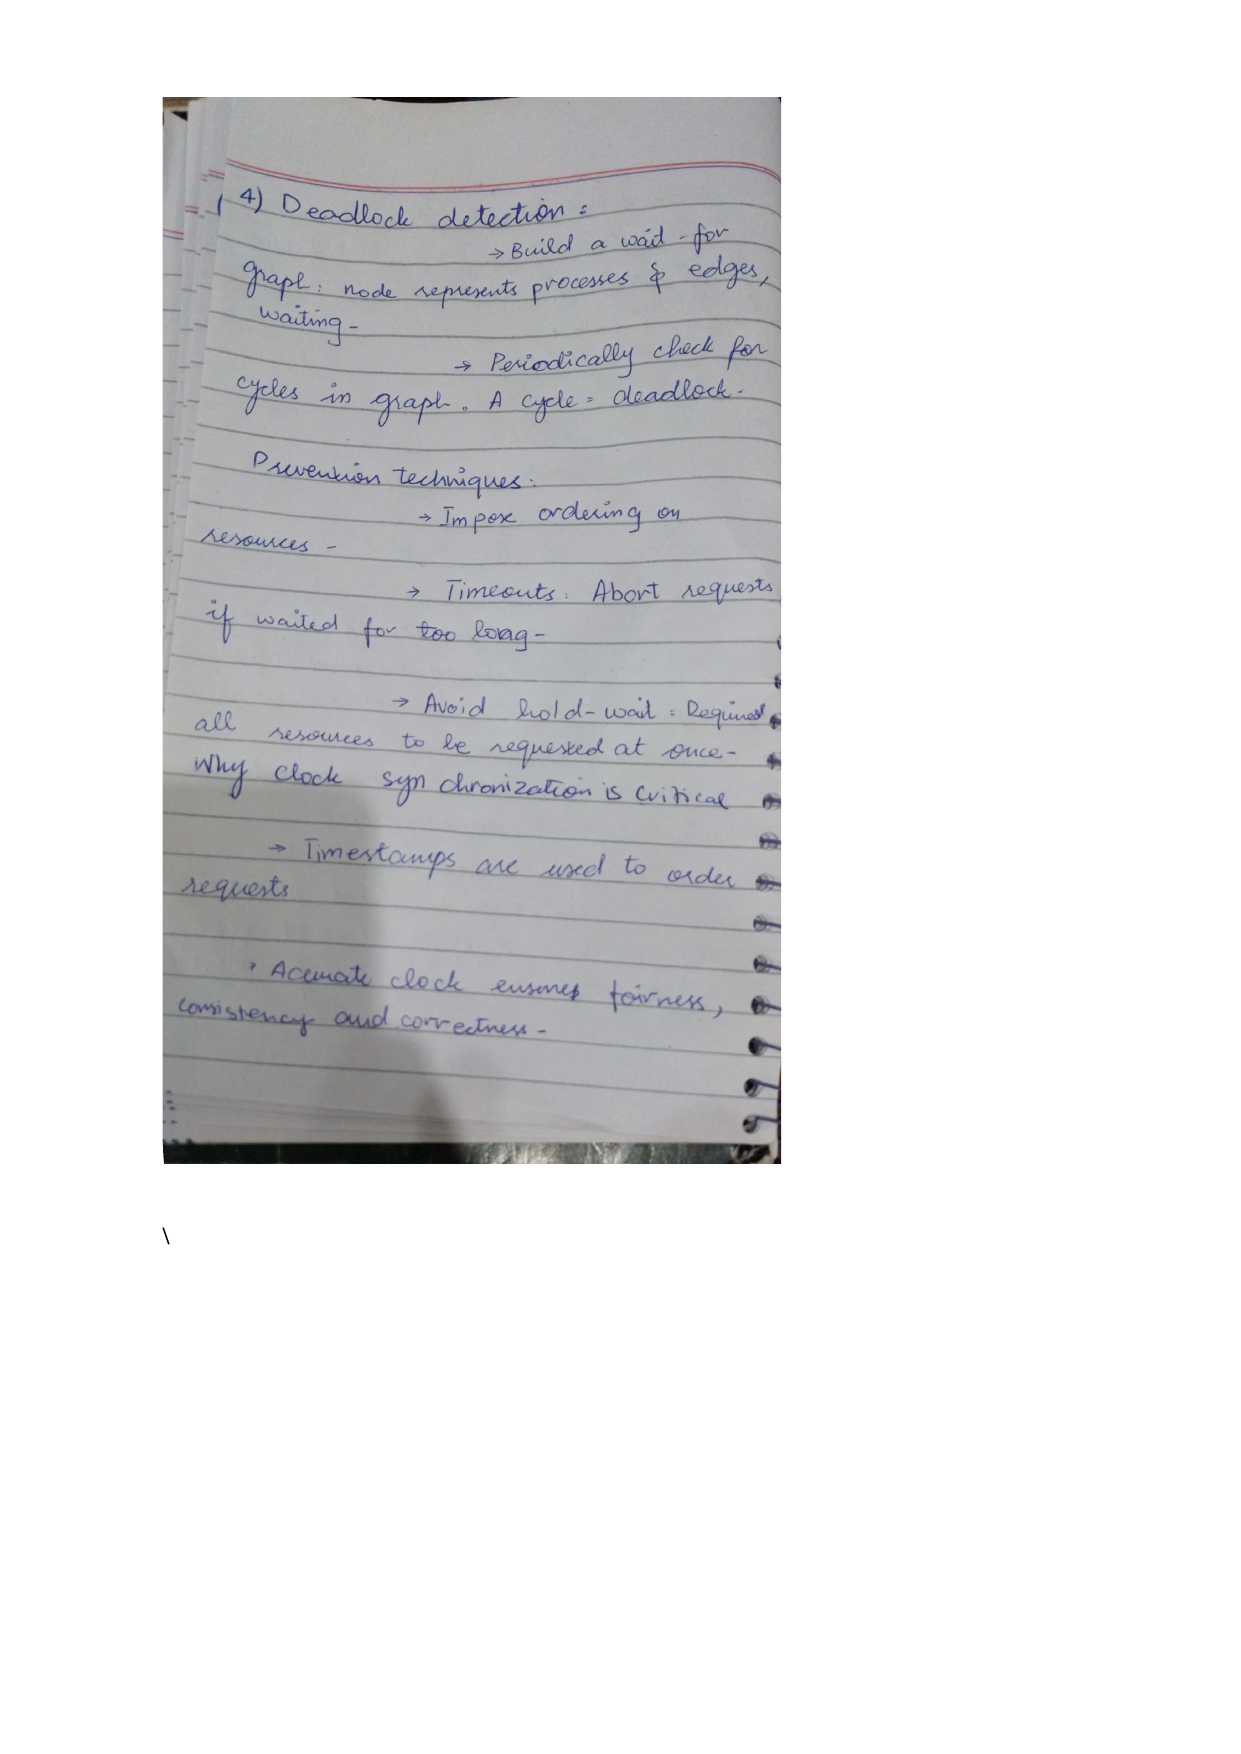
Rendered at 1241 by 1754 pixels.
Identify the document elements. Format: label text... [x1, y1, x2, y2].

picture [162, 97, 782, 1164]
text \ [162, 1221, 1137, 1249]
